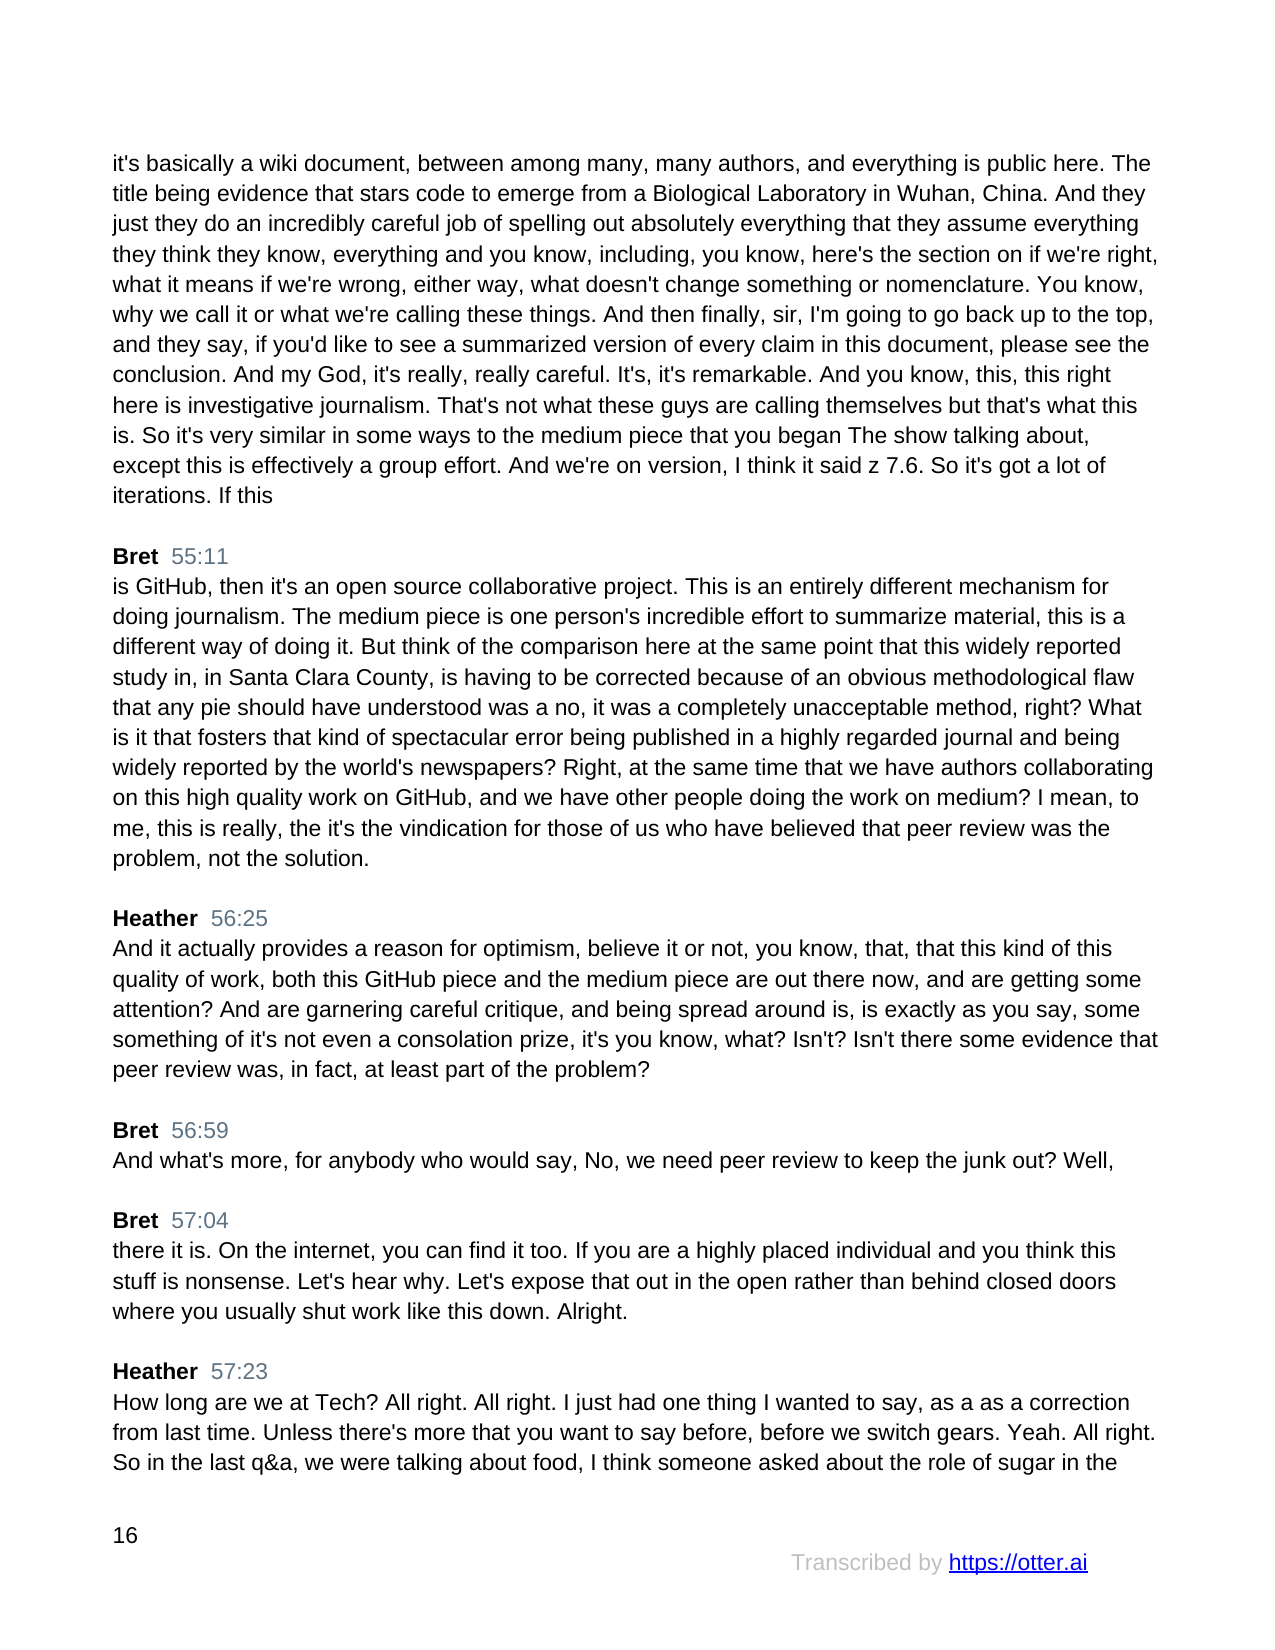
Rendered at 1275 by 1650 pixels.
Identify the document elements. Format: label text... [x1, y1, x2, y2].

text And it actually provides a reason for optimism, believe it or not, you know, that, that this kind of this quality of work, both this GitHub piece and the medium piece are out there now, and are getting some attention? And are garnering careful critique, and being spread around is, is exactly as you say, some something of it's not even a consolation prize, it's you know, what? Isn't? Isn't there some evidence that peer review was, in fact, at least part of the problem? [112, 935, 1162, 1083]
text there it is. On the internet, you can find it too. If you are a highly placed individual and you think this stuff is nonsense. Let's hear why. Let's expose that out in the open rather than behind closed doors where you usually shut work like this down. Alright. [112, 1237, 1162, 1324]
text is GitHub, then it's an open source collaborative project. This is an entirely different mechanism for doing journalism. The medium piece is one person's incredible effort to summarize material, this is a different way of doing it. But think of the comparison here at the same point that this widely reported study in, in Santa Clara County, is having to be corrected because of an obvious methodological flaw that any pie should have understood was a no, it was a completely unacceptable method, right? What is it that fosters that kind of spectacular error being published in a highly regarded journal and being widely reported by the world's newspapers? Right, at the same time that we have authors collaborating on this high quality work on GitHub, and we have other people doing the work on medium? I mean, to me, this is really, the it's the vindication for those of us who have believed that peer review was the problem, not the solution. [112, 573, 1162, 871]
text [112, 150, 1162, 509]
text Bret 56:59 [112, 1117, 1162, 1143]
text Bret 57:04 [112, 1207, 1162, 1234]
text Heather 57:23 [112, 1358, 1162, 1385]
text Bret 55:11 [112, 543, 1162, 569]
text Heather 56:25 [112, 905, 1162, 932]
text And what's more, for anybody who would say, No, we need peer review to keep the junk out? Well, [112, 1147, 1162, 1173]
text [112, 1388, 1162, 1475]
